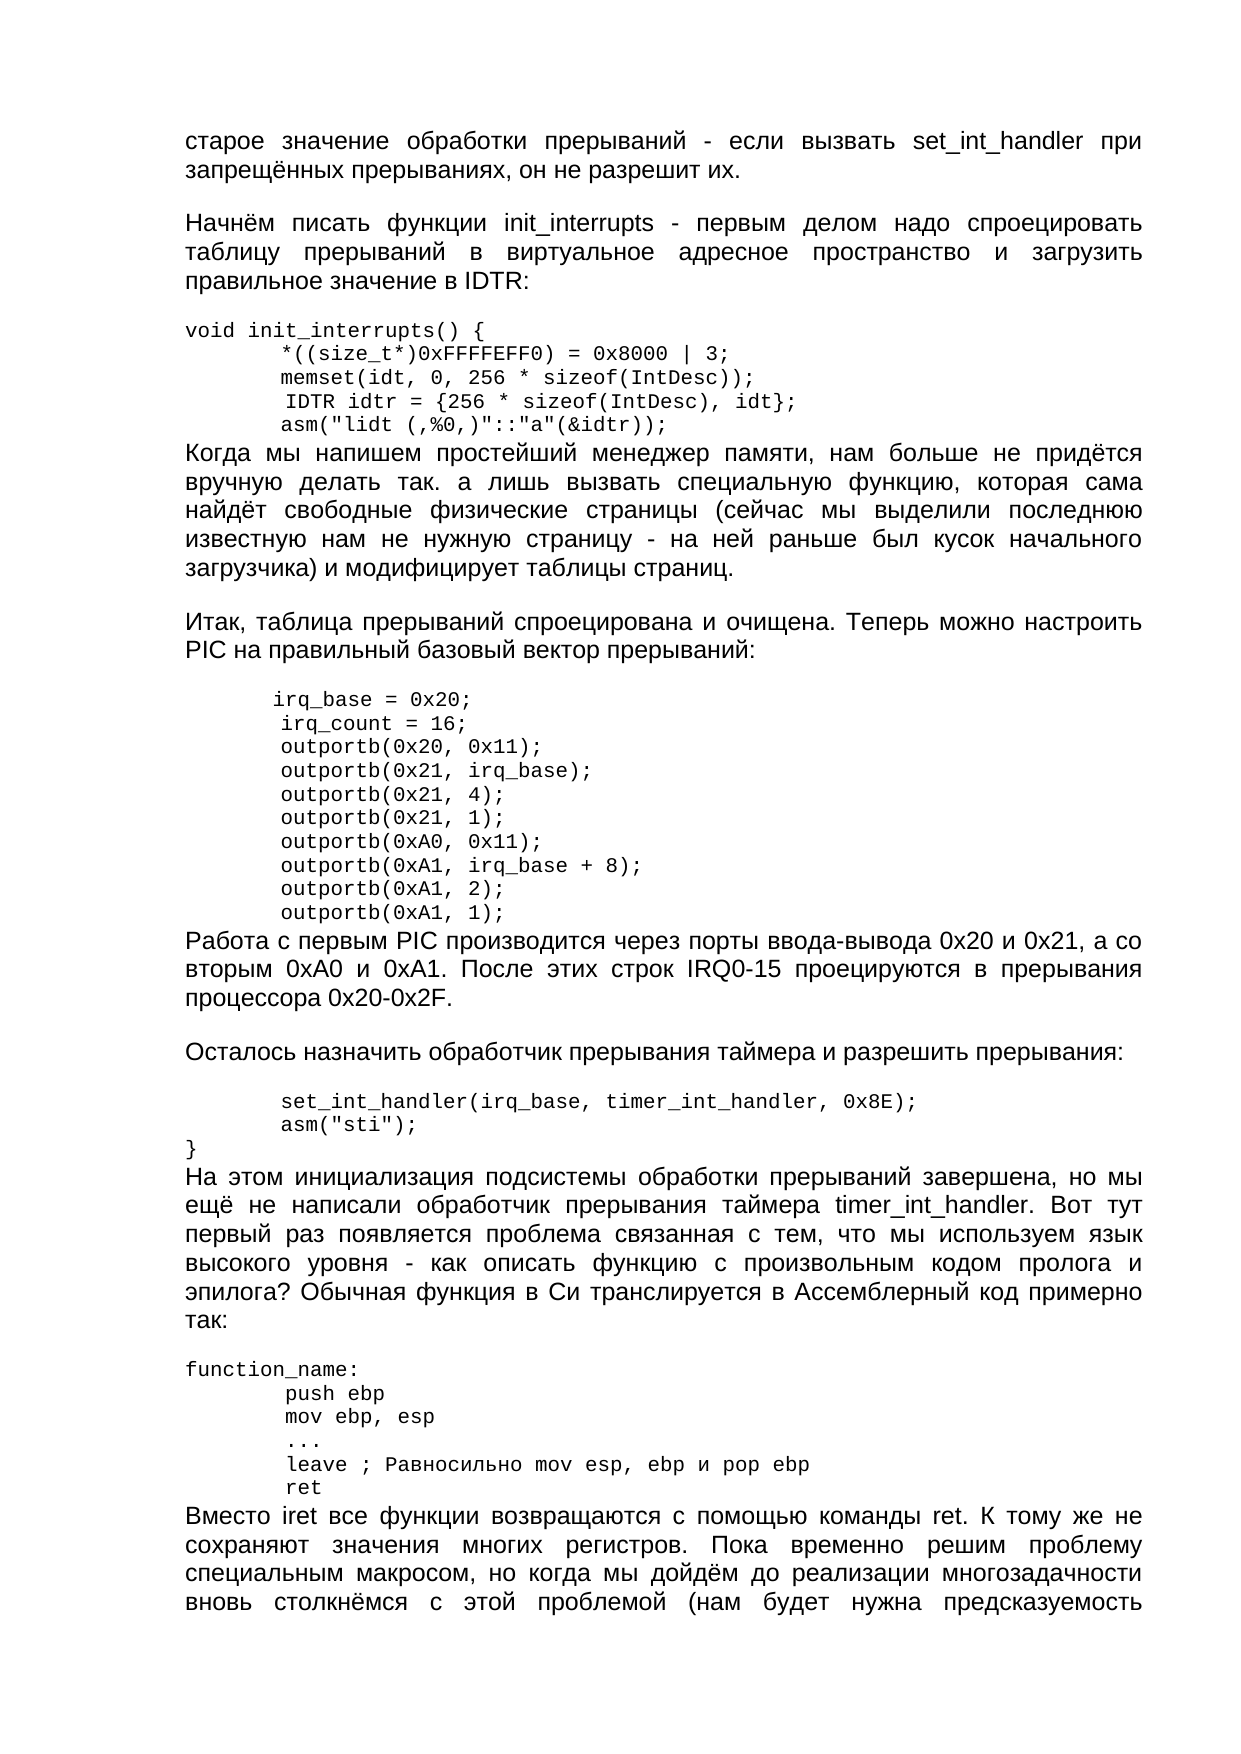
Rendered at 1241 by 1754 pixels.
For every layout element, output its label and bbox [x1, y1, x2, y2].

table_header [177, 118, 1152, 1624]
